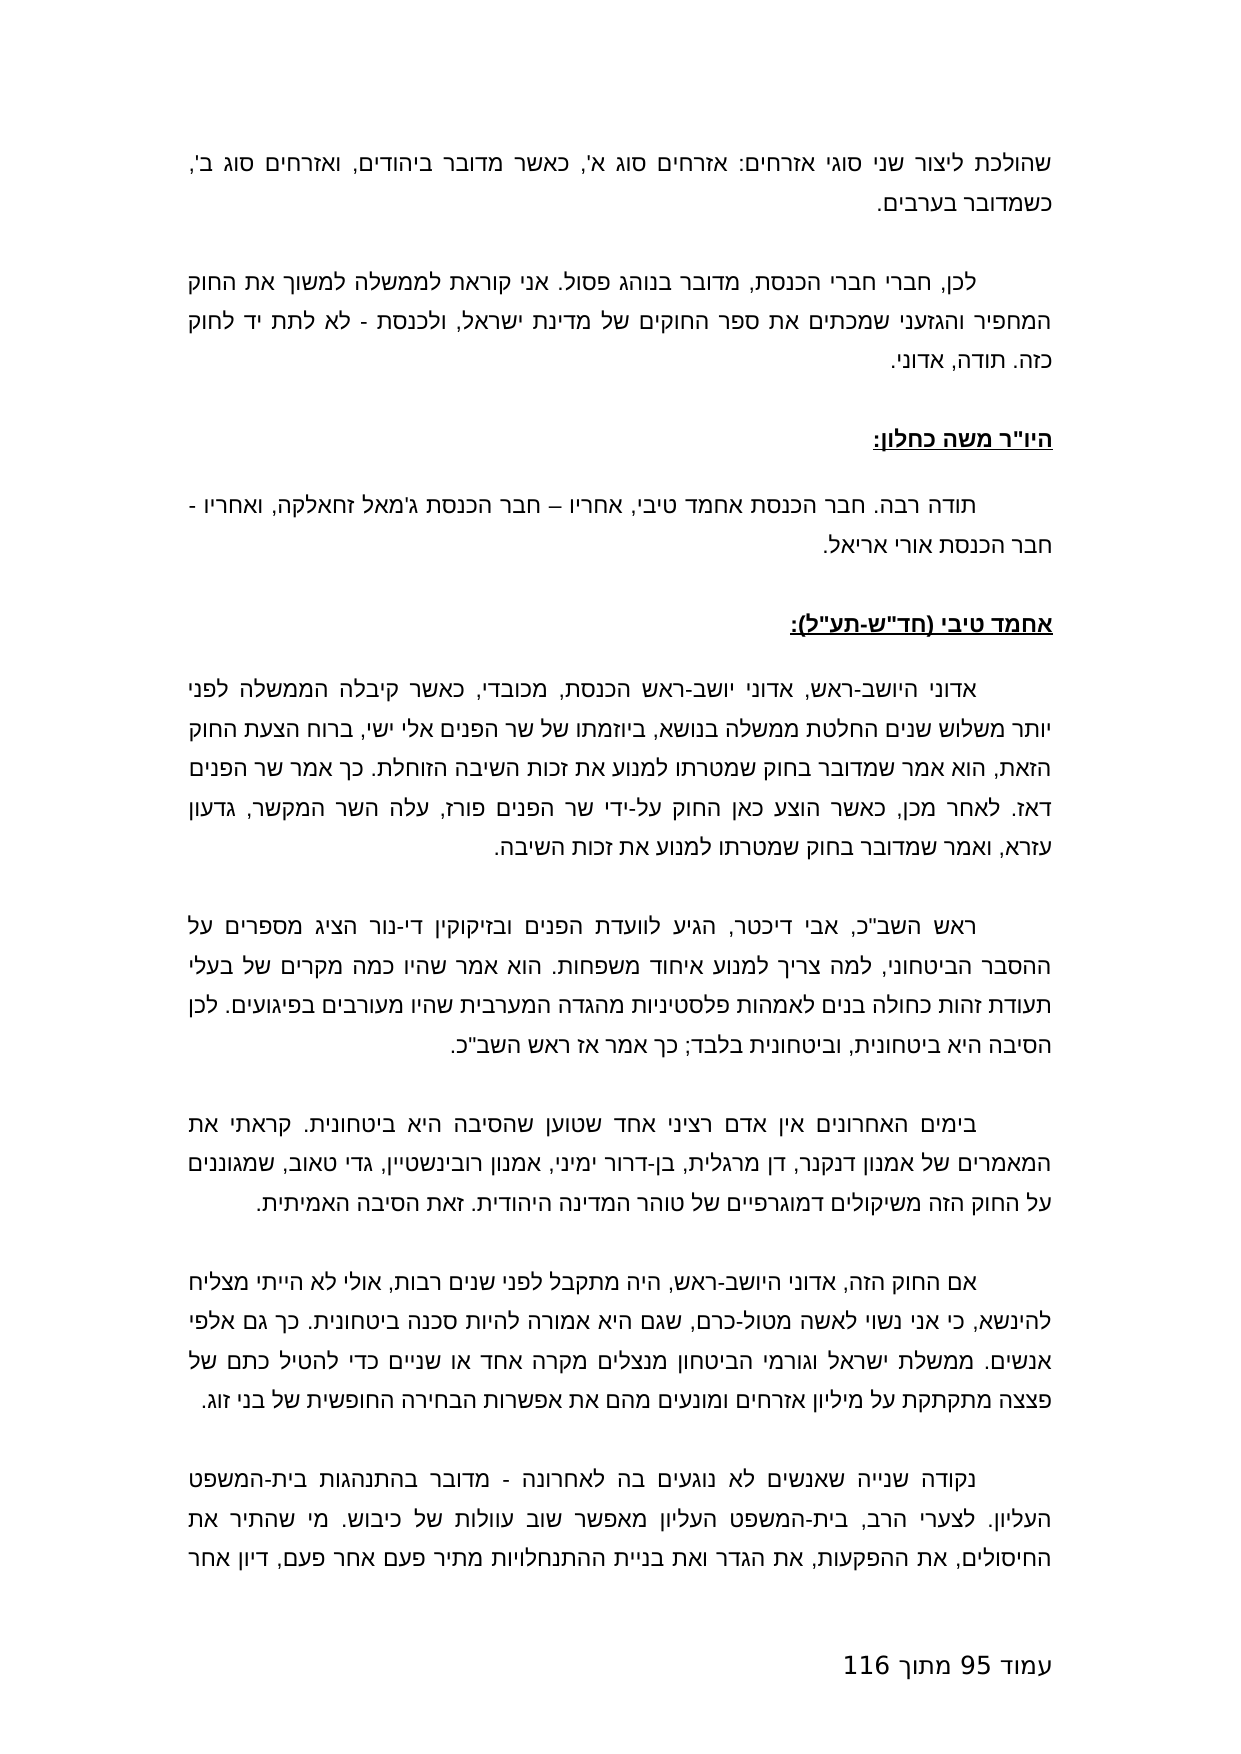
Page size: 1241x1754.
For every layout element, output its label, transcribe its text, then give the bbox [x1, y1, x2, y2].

text אם החוק הזה, אדוני היושב-ראש, היה מתקבל לפני שנים רבות, אולי לא הייתי מצליח להינשא, כי אני נשוי לאשה מטול-כרם, שגם היא אמורה להיות סכנה ביטחונית. כך גם אלפי אנשים. ממשלת ישראל וגורמי הביטחון מנצלים מקרה אחד או שניים כדי להטיל כתם של פצצה מתקתקת על מיליון אזרחים ומונעים מהם את אפשרות הבחירה החופשית של בני זוג. [187, 1269, 1053, 1413]
text ראש השב"כ, אבי דיכטר, הגיע לוועדת הפנים ובזיקוקין די-נור הציג מספרים על ההסבר הביטחוני, למה צריך למנוע איחוד משפחות. הוא אמר שהיו כמה מקרים של בעלי תעודת זהות כחולה בנים לאמהות פלסטיניות מהגדה המערבית שהיו מעורבים בפיגועים. לכן הסיבה היא ביטחונית, וביטחונית בלבד; כך אמר אז ראש השב"כ. [187, 913, 1053, 1058]
text אדוני היושב-ראש, אדוני יושב-ראש הכנסת, מכובדי, כאשר קיבלה הממשלה לפני יותר משלוש שנים החלטת ממשלה בנושא, ביוזמתו של שר הפנים אלי ישי, ברוח הצעת החוק הזאת, הוא אמר שמדובר בחוק שמטרתו למנוע את זכות השיבה הזוחלת. כך אמר שר הפנים דאז. לאחר מכן, כאשר הוצע כאן החוק על-ידי שר הפנים פורז, עלה השר המקשר, גדעון עזרא, ואמר שמדובר בחוק שמטרתו למנוע את זכות השיבה. [187, 676, 1053, 861]
text בימים האחרונים אין אדם רציני אחד שטוען שהסיבה היא ביטחונית. קראתי את המאמרים של אמנון דנקנר, דן מרגלית, בן-דרור ימיני, אמנון רובינשטיין, גדי טאוב, שמגוננים על החוק הזה משיקולים דמוגרפיים של טוהר המדינה היהודית. זאת הסיבה האמיתית. [187, 1111, 1053, 1216]
text תודה רבה. חבר הכנסת אחמד טיבי, אחריו – חבר הכנסת ג'מאל זחאלקה, ואחריו - חבר הכנסת אורי אריאל. [187, 492, 1053, 558]
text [187, 1466, 1053, 1571]
text לכן, חברי חברי הכנסת, מדובר בנוהג פסול. אני קוראת לממשלה למשוך את החוק המחפיר והגזעני שמכתים את ספר החוקים של מדינת ישראל, ולכנסת - לא לתת יד לחוק כזה. תודה, אדוני. [187, 268, 1053, 374]
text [187, 150, 1053, 216]
text היו"ר משה כחלון: [187, 426, 1053, 453]
text אחמד טיבי (חד"ש-תע"ל): [187, 611, 1053, 637]
